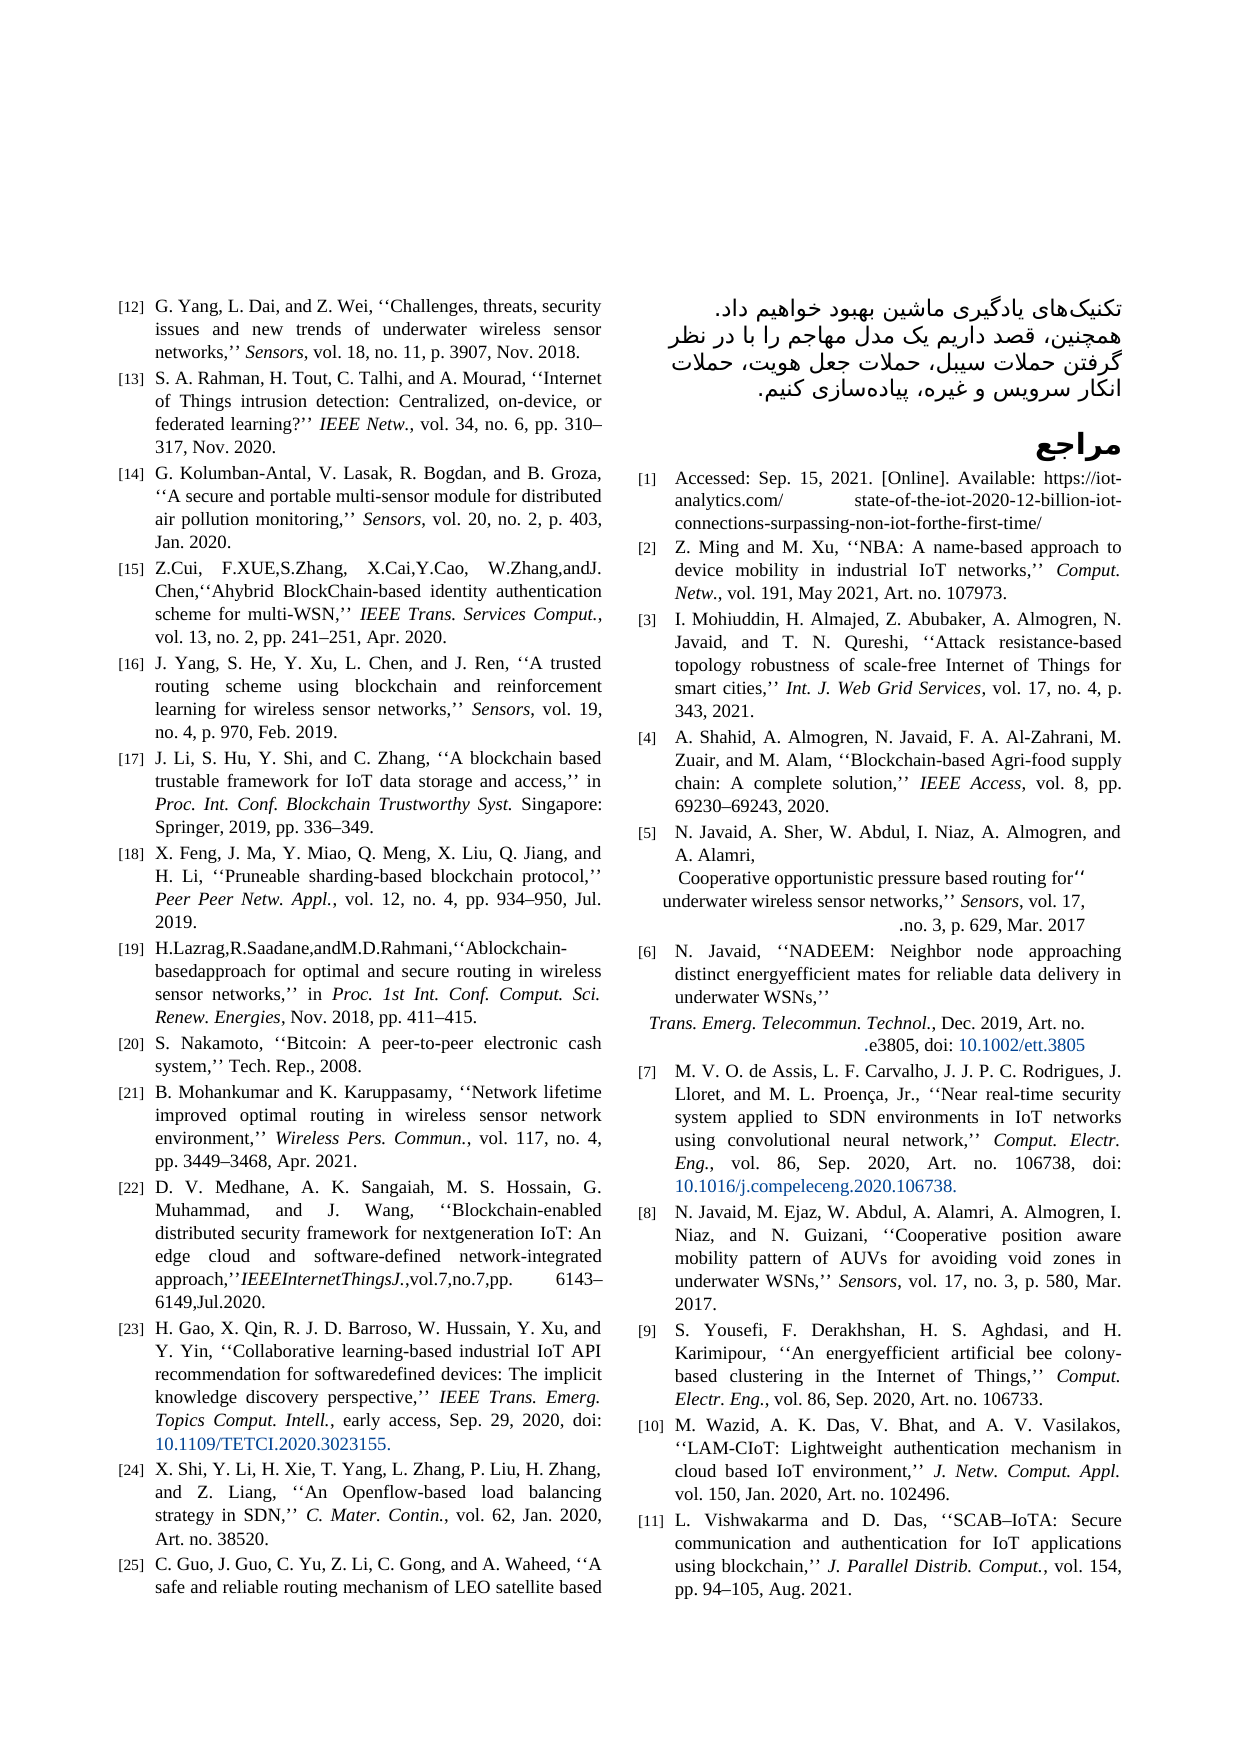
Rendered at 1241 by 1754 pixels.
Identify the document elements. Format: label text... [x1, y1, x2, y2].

list G. Kolumban-Antal, V. Lasak, R. Bogdan, and B. Groza, ‘‘A secure and portable multi-sensor module for distributed air pollution monitoring,’’ Sensors, vol. 20, no. 2, p. 403, Jan. 2020. [118, 462, 602, 553]
text ‘‘Cooperative opportunistic pressure based routing for underwater wireless sensor networks,’’ Sensors, vol. 17, no. 3, p. 629, Mar. 2017. [638, 867, 1085, 935]
list H. Gao, X. Qin, R. J. D. Barroso, W. Hussain, Y. Xu, and Y. Yin, ‘‘Collaborative learning-based industrial IoT API recommendation for softwaredefined devices: The implicit knowledge discovery perspective,’’ IEEE Trans. Emerg. Topics Comput. Intell., early access, Sep. 29, 2020, doi: 10.1109/TETCI.2020.3023155. [118, 1317, 602, 1454]
list L. Vishwakarma and D. Das, ‘‘SCAB–IoTA: Secure communication and authentication for IoT applications using blockchain,’’ J. Parallel Distrib. Comput., vol. 154, pp. 94–105, Aug. 2021. [638, 1508, 1122, 1599]
list S. Yousefi, F. Derakhshan, H. S. Aghdasi, and H. Karimipour, ‘‘An energyefficient artificial bee colony-based clustering in the Internet of Things,’’ Comput. Electr. Eng., vol. 86, Sep. 2020, Art. no. 106733. [638, 1318, 1122, 1409]
list I. Mohiuddin, H. Almajed, Z. Abubaker, A. Almogren, N. Javaid, and T. N. Qureshi, ‘‘Attack resistance-based topology robustness of scale-free Internet of Things for smart cities,’’ Int. J. Web Grid Services, vol. 17, no. 4, p. 343, 2021. [638, 608, 1122, 721]
list S. A. Rahman, H. Tout, C. Talhi, and A. Mourad, ‘‘Internet of Things intrusion detection: Centralized, on-device, or federated learning?’’ IEEE Netw., vol. 34, no. 6, pp. 310–317, Nov. 2020. [118, 367, 602, 458]
list J. Yang, S. He, Y. Xu, L. Chen, and J. Ren, ‘‘A trusted routing scheme using blockchain and reinforcement learning for wireless sensor networks,’’ Sensors, vol. 19, no. 4, p. 970, Feb. 2019. [118, 652, 602, 743]
list S. Nakamoto, ‘‘Bitcoin: A peer-to-peer electronic cash system,’’ Tech. Rep., 2008. [118, 1032, 602, 1077]
list J. Li, S. Hu, Y. Shi, and C. Zhang, ‘‘A blockchain based trustable framework for IoT data storage and access,’’ in Proc. Int. Conf. Blockchain Trustworthy Syst. Singapore: Springer, 2019, pp. 336–349. [118, 747, 602, 838]
text Trans. Emerg. Telecommun. Technol., Dec. 2019, Art. no. e3805, doi: 10.1002/ett.3805. [638, 1012, 1085, 1056]
list A. Shahid, A. Almogren, N. Javaid, F. A. Al-Zahrani, M. Zuair, and M. Alam, ‘‘Blockchain-based Agri-food supply chain: A complete solution,’’ IEEE Access, vol. 8, pp. 69230–69243, 2020. [638, 726, 1122, 816]
list M. Wazid, A. K. Das, V. Bhat, and A. V. Vasilakos, ‘‘LAM-CIoT: Lightweight authentication mechanism in cloud based IoT environment,’’ J. Netw. Comput. Appl. vol. 150, Jan. 2020, Art. no. 102496. [638, 1413, 1122, 1504]
list D. V. Medhane, A. K. Sangaiah, M. S. Hossain, G. Muhammad, and J. Wang, ‘‘Blockchain-enabled distributed security framework for nextgeneration IoT: An edge cloud and software-defined network-integrated approach,’’IEEEInternetThingsJ.,vol.7,no.7,pp. 6143–6149,Jul.2020. [118, 1176, 602, 1313]
list Z.Cui, F.XUE,S.Zhang, X.Cai,Y.Cao, W.Zhang,andJ. Chen,‘‘Ahybrid BlockChain-based identity authentication scheme for multi-WSN,’’ IEEE Trans. Services Comput., vol. 13, no. 2, pp. 241–251, Apr. 2020. [118, 557, 602, 648]
list Accessed: Sep. 15, 2021. [Online]. Available: https://iot-analytics.com/ state-of-the-iot-2020-12-billion-iot-connections-surpassing-non-iot-forthe-first-time/ [638, 467, 1122, 533]
list M. V. O. de Assis, L. F. Carvalho, J. J. P. C. Rodrigues, J. Lloret, and M. L. Proença, Jr., ‘‘Near real-time security system applied to SDN environments in IoT networks using convolutional neural network,’’ Comput. Electr. Eng., vol. 86, Sep. 2020, Art. no. 106738, doi: 10.1016/j.compeleceng.2020.106738. [638, 1059, 1122, 1196]
list N. Javaid, ‘‘NADEEM: Neighbor node approaching distinct energyefficient mates for reliable data delivery in underwater WSNs,’’ [638, 940, 1122, 1007]
list Z. Ming and M. Xu, ‘‘NBA: A name-based approach to device mobility in industrial IoT networks,’’ Comput. Netw., vol. 191, May 2021, Art. no. 107973. [638, 536, 1122, 603]
list N. Javaid, A. Sher, W. Abdul, I. Niaz, A. Almogren, and A. Alamri, [638, 821, 1122, 865]
list H.Lazrag,R.Saadane,andM.D.Rahmani,‘‘Ablockchain-basedapproach for optimal and secure routing in wireless sensor networks,’’ in Proc. 1st Int. Conf. Comput. Sci. Renew. Energies, Nov. 2018, pp. 411–415. [118, 937, 602, 1028]
subtitle مراجع [638, 427, 1122, 461]
list X. Shi, Y. Li, H. Xie, T. Yang, L. Zhang, P. Liu, H. Zhang, and Z. Liang, ‘‘An Openflow-based load balancing strategy in SDN,’’ C. Mater. Contin., vol. 62, Jan. 2020, Art. no. 38520. [118, 1458, 602, 1549]
list G. Yang, L. Dai, and Z. Wei, ‘‘Challenges, threats, security issues and new trends of underwater wireless sensor networks,’’ Sensors, vol. 18, no. 11, p. 3907, Nov. 2018. [118, 295, 602, 363]
list N. Javaid, M. Ejaz, W. Abdul, A. Alamri, A. Almogren, I. Niaz, and N. Guizani, ‘‘Cooperative position aware mobility pattern of AUVs for avoiding void zones in underwater WSNs,’’ Sensors, vol. 17, no. 3, p. 580, Mar. 2017. [638, 1201, 1122, 1314]
list B. Mohankumar and K. Karuppasamy, ‘‘Network lifetime improved optimal routing in wireless sensor network environment,’’ Wireless Pers. Commun., vol. 117, no. 4, pp. 3449–3468, Apr. 2021. [118, 1081, 602, 1172]
list X. Feng, J. Ma, Y. Miao, Q. Meng, X. Liu, Q. Jiang, and H. Li, ‘‘Pruneable sharding-based blockchain protocol,’’ Peer Peer Netw. Appl., vol. 12, no. 4, pp. 934–950, Jul. 2019. [118, 842, 602, 933]
